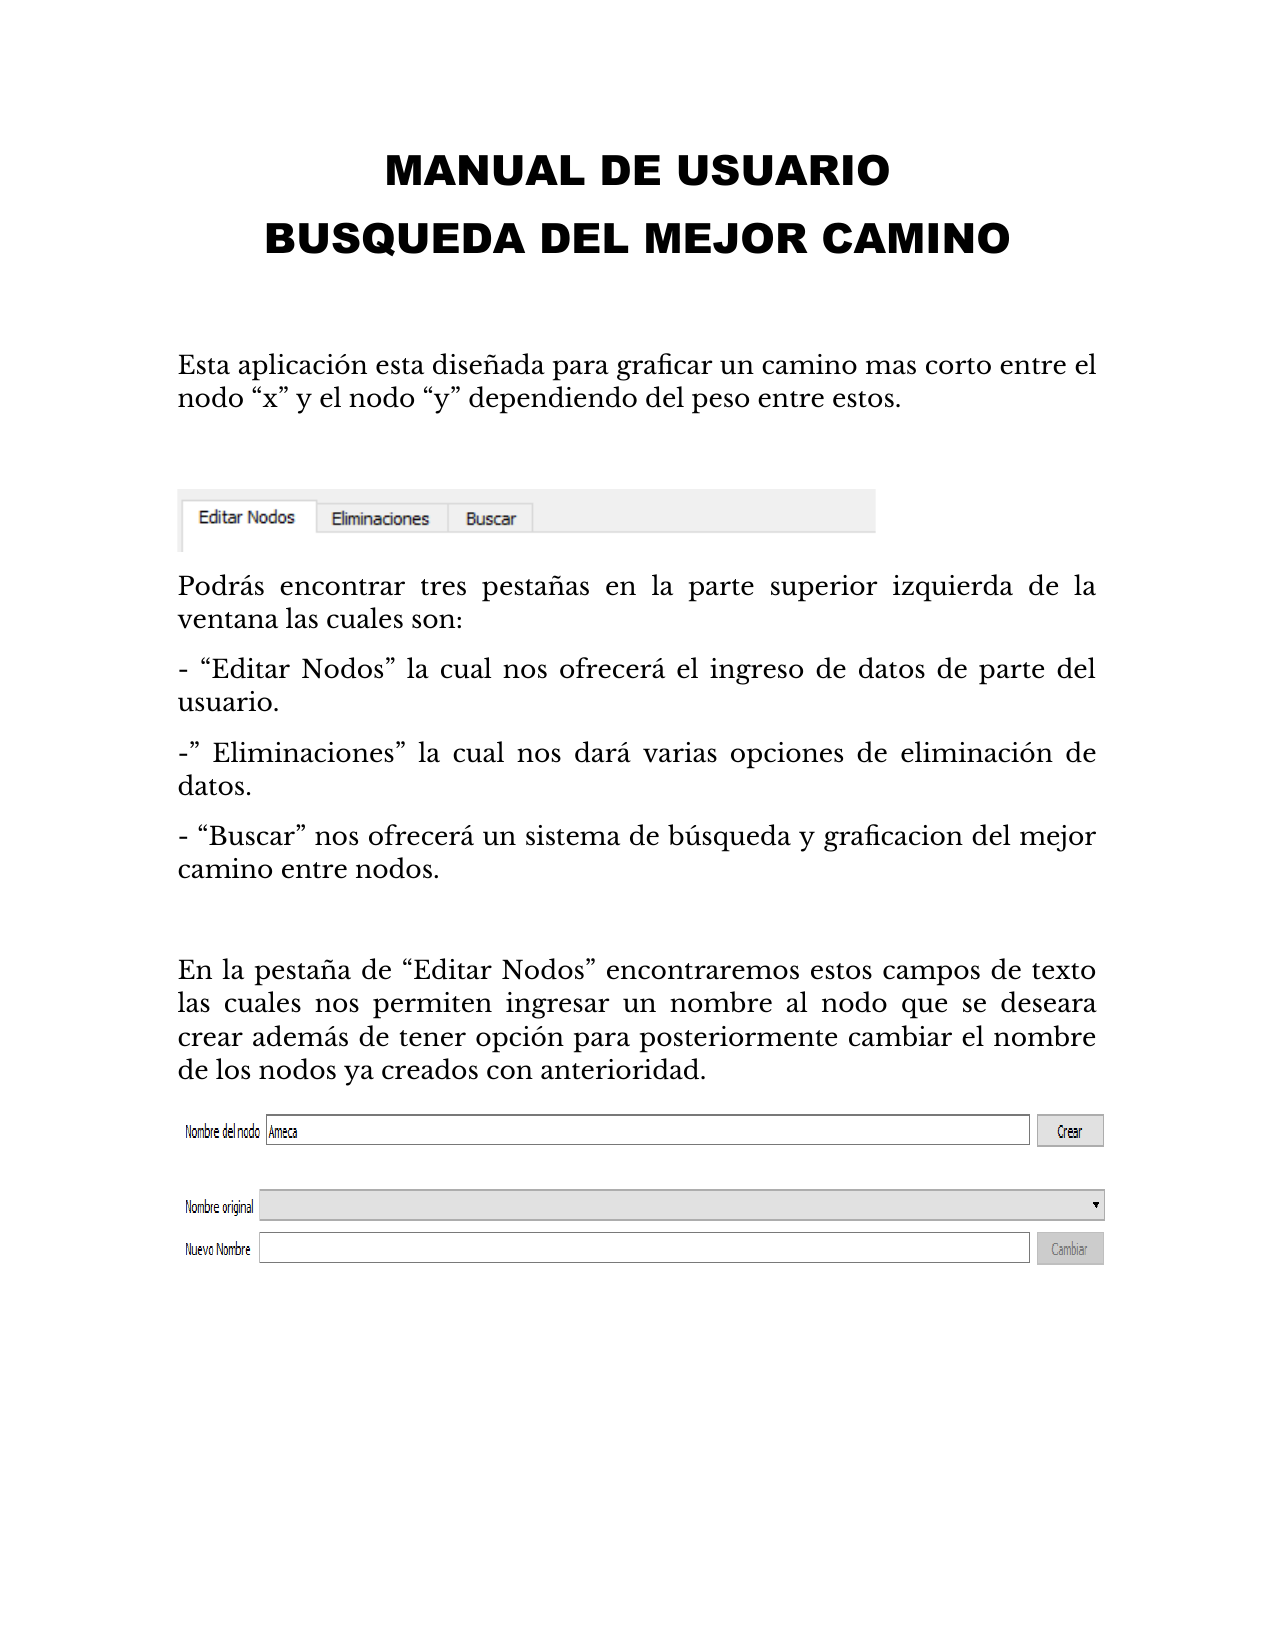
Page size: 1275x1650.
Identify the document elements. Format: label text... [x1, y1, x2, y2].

text - “Editar Nodos” la cual nos ofrecerá el ingreso de datos de parte del usuario. [177, 654, 1098, 719]
text BUSQUEDA DEL MEJOR CAMINO [177, 215, 1098, 262]
text Esta aplicación esta diseñada para graficar un camino mas corto entre el nodo “x” y el nodo “y” dependiendo del peso entre estos. [177, 350, 1098, 414]
text Podrás encontrar tres pestañas en la parte superior izquierda de la ventana las cuales son: [177, 571, 1098, 635]
text -” Eliminaciones” la cual nos dará varias opciones de eliminación de datos. [177, 738, 1098, 802]
text MANUAL DE USUARIO [177, 148, 1098, 195]
text - “Buscar” nos ofrecerá un sistema de búsqueda y graficacion del mejor camino entre nodos. [177, 821, 1098, 886]
picture [177, 489, 876, 552]
picture [177, 1105, 1109, 1278]
text En la pestaña de “Editar Nodos” encontraremos estos campos de texto las cuales nos permiten ingresar un nombre al nodo que se deseara crear además de tener opción para posteriormente cambiar el nombre de los nodos ya creados con anterioridad. [177, 955, 1098, 1086]
